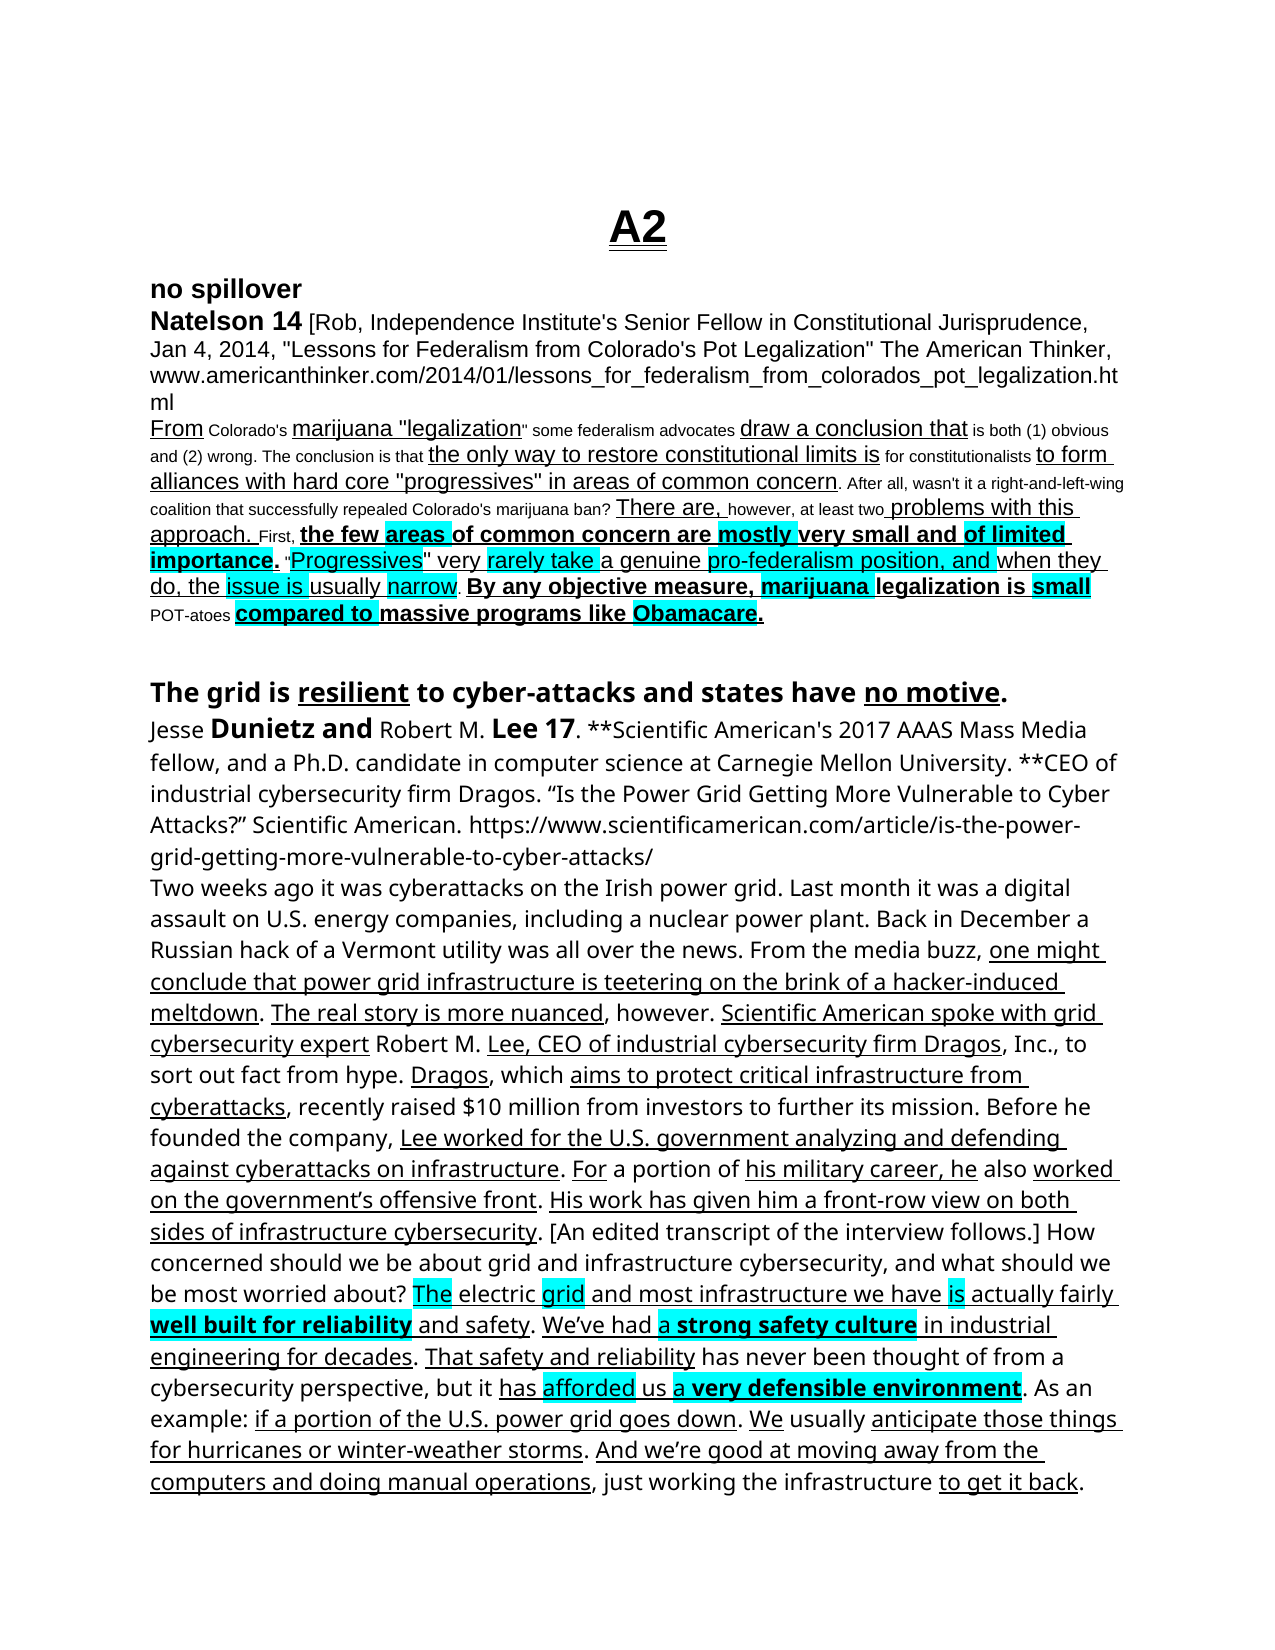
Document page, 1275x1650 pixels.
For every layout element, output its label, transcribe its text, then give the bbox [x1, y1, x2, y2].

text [150, 872, 1125, 1497]
subtitle A2 [150, 200, 1125, 253]
text Natelson 14 [Rob, Independence Institute's Senior Fellow in Constitutional Jurisprudence, Jan 4, 2014, "Lessons for Federalism from Colorado's Pot Legalization" The American Thinker, www.americanthinker.com/2014/01/lessons_for_federalism_from_colorados_pot_legalization.html [150, 305, 1125, 415]
subtitle The grid is resilient to cyber-attacks and states have no motive. [150, 673, 1125, 710]
text Jesse Dunietz and Robert M. Lee 17. **Scientific American's 2017 AAAS Mass Media fellow, and a Ph.D. candidate in computer science at Carnegie Mellon University. **CEO of industrial cybersecurity firm Dragos. “Is the Power Grid Getting More Vulnerable to Cyber Attacks?” Scientific American. https://www.scientificamerican.com/article/is-the-power-grid-getting-more-vulnerable-to-cyber-attacks/ [150, 710, 1125, 872]
subtitle no spillover [150, 273, 1125, 305]
text From Colorado's marijuana "legalization" some federalism advocates draw a conclusion that is both (1) obvious and (2) wrong. The conclusion is that the only way to restore constitutional limits is for constitutionalists to form alliances with hard core "progressives" in areas of common concern. After all, wasn't it a right-and-left-wing coalition that successfully repealed Colorado's marijuana ban? There are, however, at least two problems with this approach. First, the few areas of common concern are mostly very small and of limited importance. "Progressives" very rarely take a genuine pro-federalism position, and when they do, the issue is usually narrow. By any objective measure, marijuana legalization is small POT-atoes compared to massive programs like Obamacare. [150, 415, 1125, 626]
